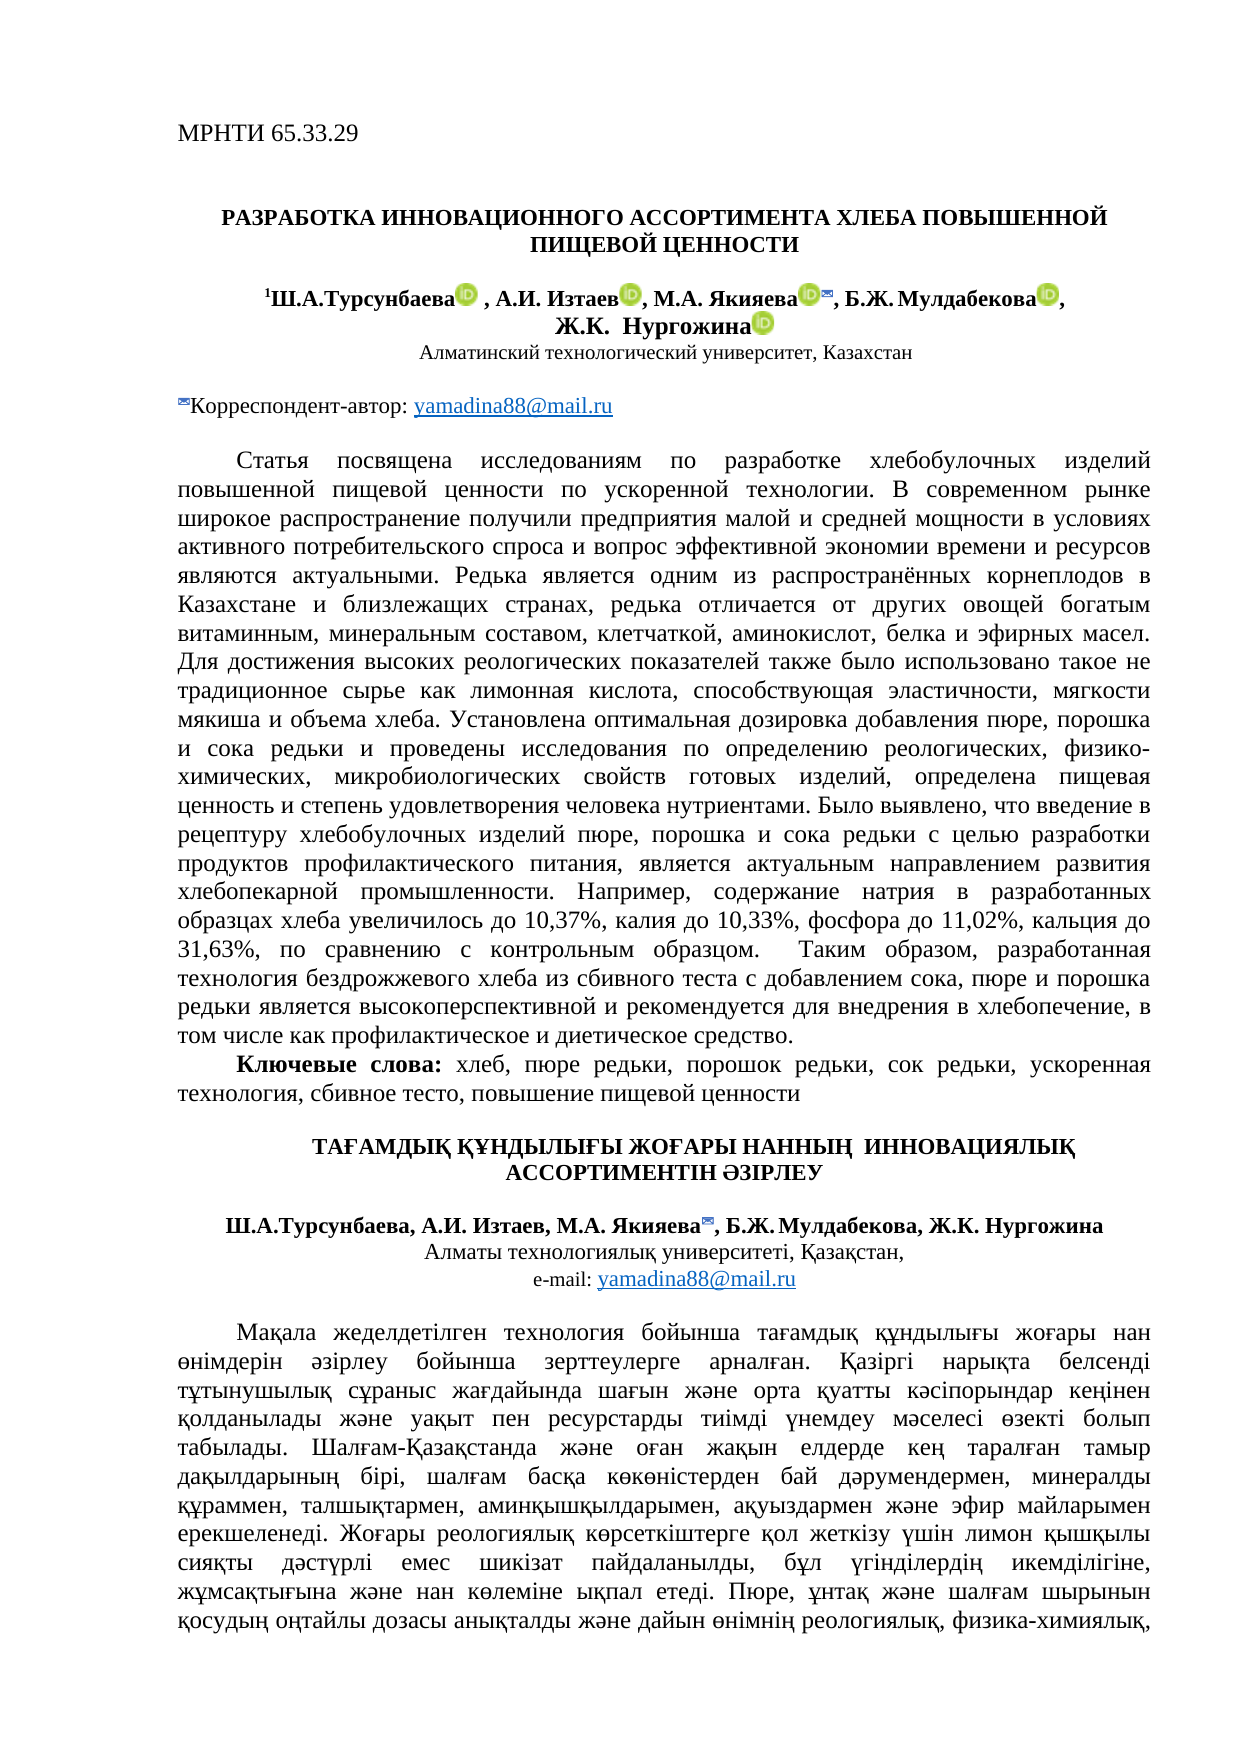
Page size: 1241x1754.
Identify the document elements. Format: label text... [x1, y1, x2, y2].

picture [751, 311, 775, 335]
text ТАҒАМДЫҚ ҚҰНДЫЛЫҒЫ ЖОҒАРЫ НАННЫҢ ИННОВАЦИЯЛЫҚ АССОРТИМЕНТІН ӘЗІРЛЕУ [177, 1133, 1152, 1186]
picture [1036, 283, 1059, 306]
text Алматинский технологический университет, Казахстан [177, 340, 1152, 364]
text РАЗРАБОТКА ИННОВАЦИОННОГО АССОРТИМЕНТА ХЛЕБА ПОВЫШЕННОЙ ПИЩЕВОЙ ЦЕННОСТИ [177, 204, 1152, 257]
picture [455, 283, 478, 306]
text Корреспондент-автор: yamadina88@mail.ru [177, 392, 1152, 419]
text Ш.А.Турсунбаева, А.И. Изтаев, М.А. Якияева, Б.Ж. Мулдабекова, Ж.К. Нургожина [177, 1212, 1152, 1238]
text 1Ш.А.Турсунбаева , А.И. Изтаев, М.А. Якияева, Б.Ж. Мулдабекова, [177, 283, 1152, 311]
picture [798, 283, 821, 306]
text Ж.К. Нургожина [177, 311, 1152, 340]
text Алматы технологиялық университеті, Қазақстан, [177, 1238, 1152, 1264]
text МРНТИ 65.33.29 [177, 118, 1152, 147]
text Статья посвящена исследованиям по разработке хлебобулочных изделий повышенной пищевой ценности по ускоренной технологии. В современном рынке широкое распространение получили предприятия малой и средней мощности в условиях активного потребительского спроса и вопрос эффективной экономии времени и ресурсов являются актуальными. Редька является одним из распространённых корнеплодов в Казахстане и близлежащих странах, редька отличается от других овощей богатым витаминным, минеральным составом, клетчаткой, аминокислот, белка и эфирных масел. Для достижения высоких реологических показателей также было использовано такое не традиционное сырье как лимонная кислота, способствующая эластичности, мягкости мякиша и объема хлеба. Установлена оптимальная дозировка добавления пюре, порошка и сока редьки и проведены исследования по определению реологических, физико-химических, микробиологических свойств готовых изделий, определена пищевая ценность и степень удовлетворения человека нутриентами. Было выявлено, что введение в рецептуру хлебобулочных изделий пюре, порошка и сока редьки с целью разработки продуктов профилактического питания, является актуальным направлением развития хлебопекарной промышленности. Например, содержание натрия в разработанных образцах хлеба увеличилось до 10,37%, калия до 10,33%, фосфора до 11,02%, кальция до 31,63%, по сравнению с контрольным образцом. Таким образом, разработанная технология бездрожжевого хлеба из сбивного теста с добавлением сока, пюре и порошка редьки является высокоперспективной и рекомендуется для внедрения в хлебопечение, в том числе как профилактическое и диетическое средство. [177, 445, 1152, 1049]
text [177, 1317, 1152, 1633]
text e-mail: yamadina88@mail.ru [177, 1264, 1152, 1291]
picture [619, 283, 642, 306]
text Ключевые слова: хлеб, пюре редьки, порошок редьки, сок редьки, ускоренная технология, сбивное тесто, повышение пищевой ценности [177, 1049, 1152, 1106]
